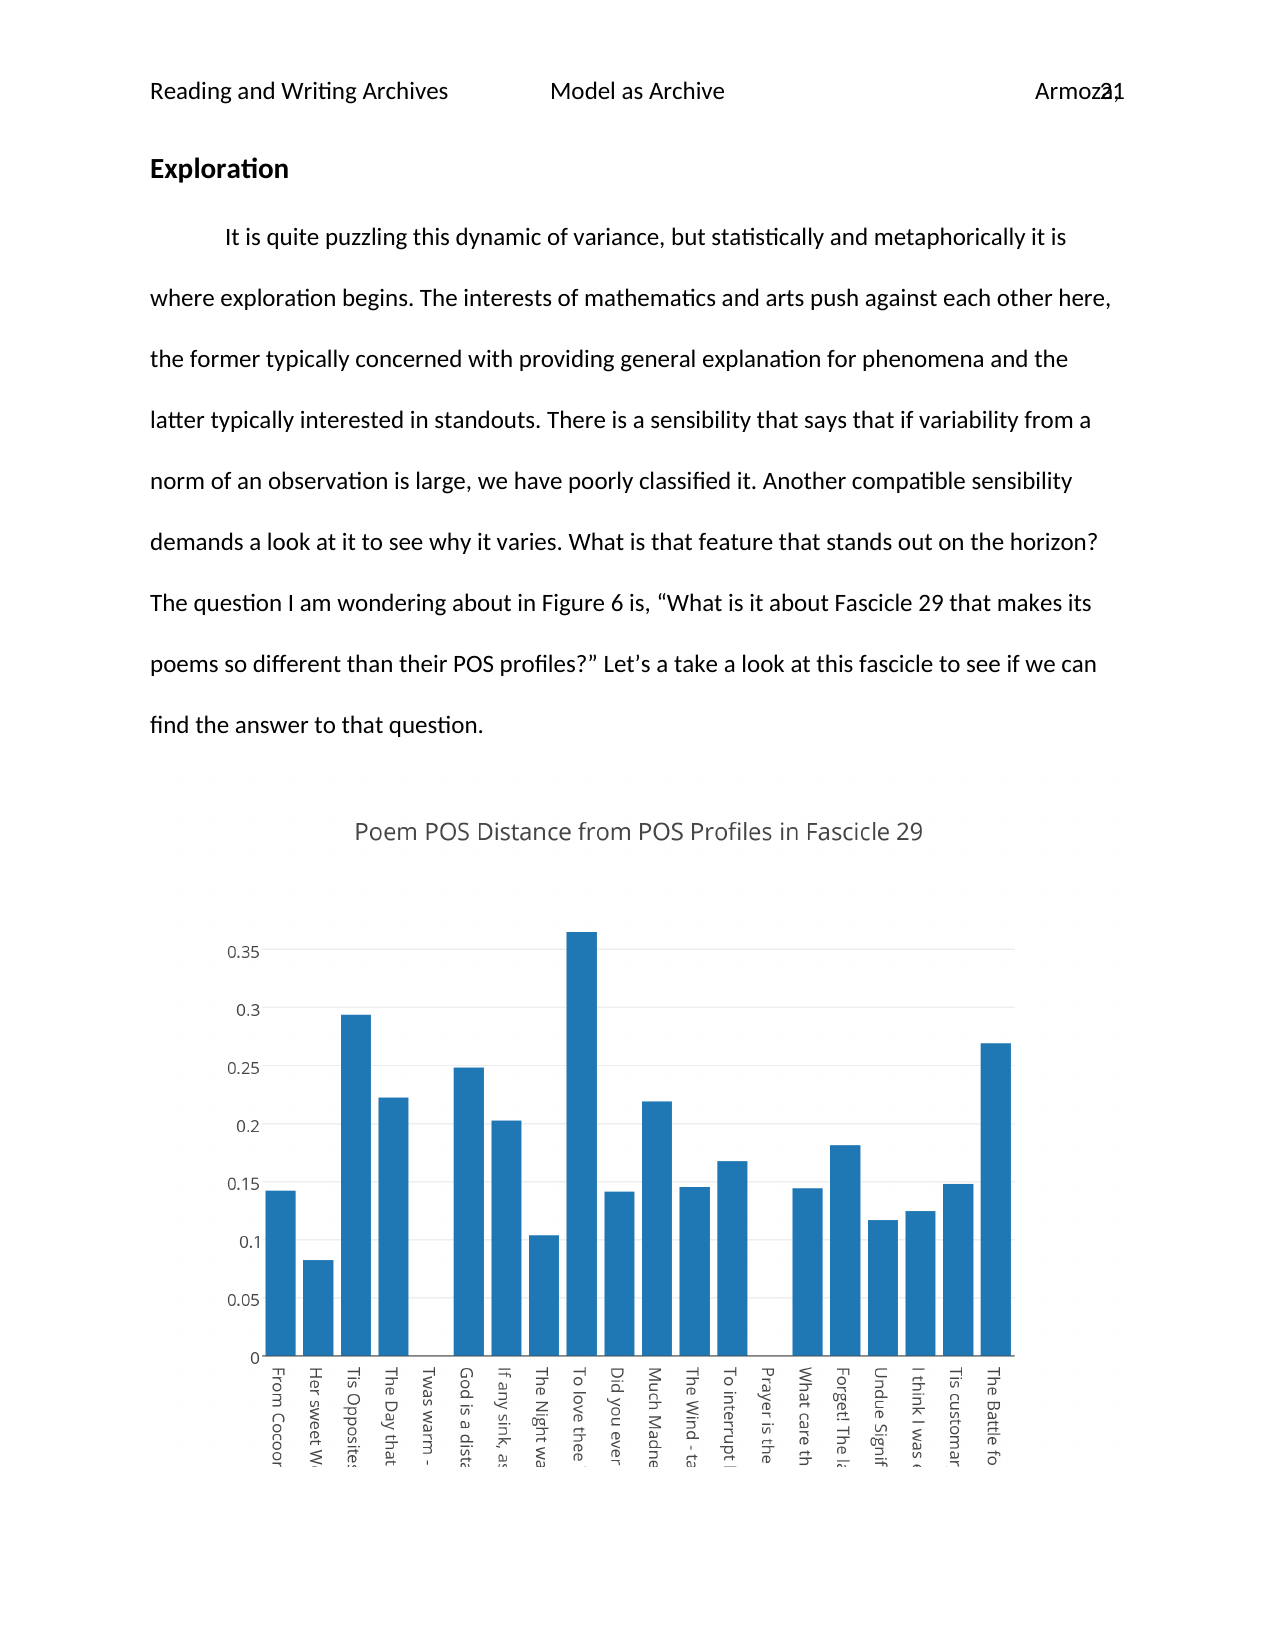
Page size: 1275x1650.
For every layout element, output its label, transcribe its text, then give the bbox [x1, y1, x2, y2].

text Exploration [150, 150, 1125, 186]
text It is quite puzzling this dynamic of variance, but statistically and metaphorically it is where exploration begins. The interests of mathematics and arts push against each other here, the former typically concerned with providing general explanation for phenomena and the latter typically interested in standouts. There is a sensibility that says that if variability from a norm of an observation is large, we have poorly classified it. Another compatible sensibility demands a look at it to see why it varies. What is that feature that stands out on the horizon? The question I am wondering about in Figure 6 is, “What is it about Fascicle 29 that makes its poems so different than their POS profiles?” Let’s a take a look at this fascicle to see if we can find the answer to that question. [150, 221, 1125, 740]
picture [150, 770, 1125, 1467]
